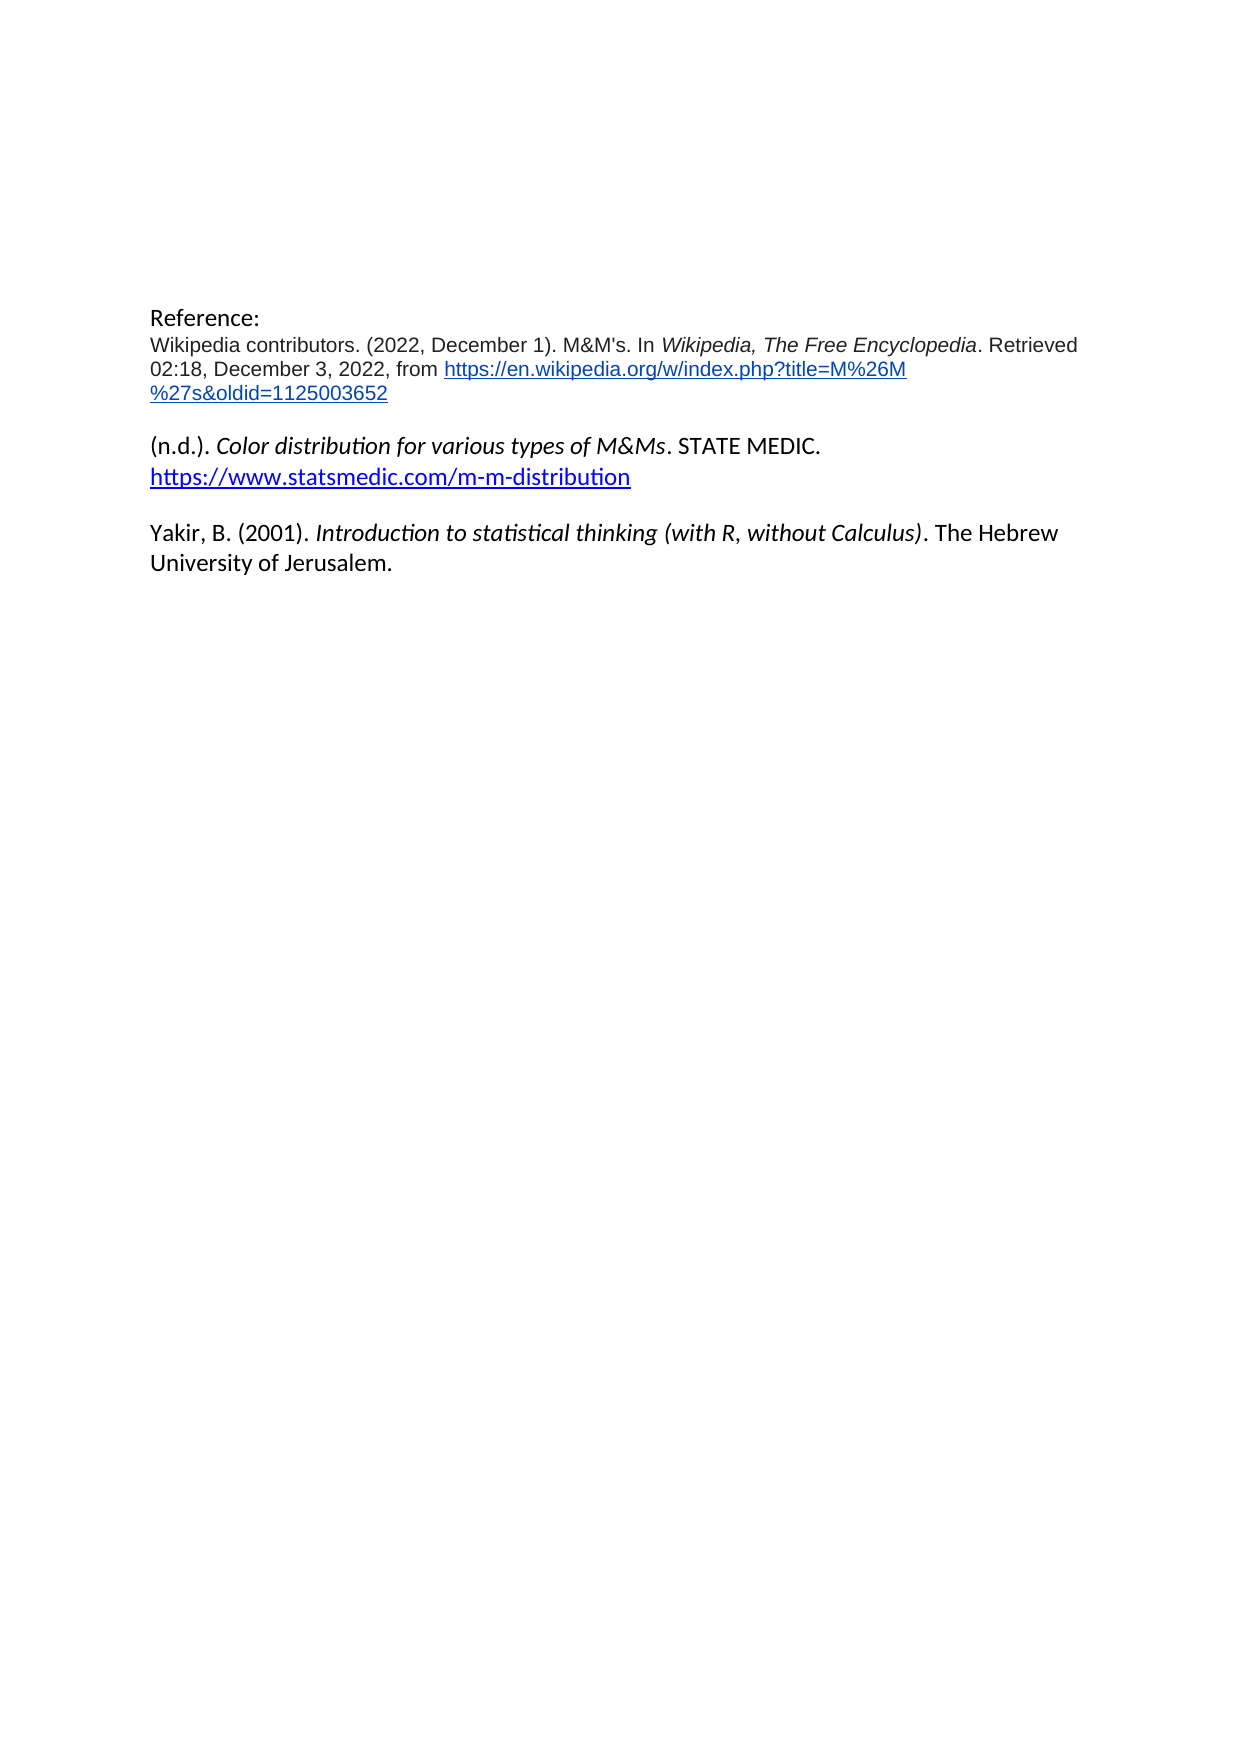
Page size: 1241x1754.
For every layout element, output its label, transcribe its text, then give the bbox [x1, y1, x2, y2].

text (n.d.). Color distribution for various types of M&Ms. STATE MEDIC. https://www.statsmedic.com/m-m-distribution [150, 430, 1090, 491]
text Wikipedia contributors. (2022, December 1). M&M's. In Wikipedia, The Free Encyclopedia. Retrieved 02:18, December 3, 2022, from https://en.wikipedia.org/w/index.php?title=M%26M%27s&oldid=1125003652 [388, 333, 1090, 405]
text Reference: [150, 303, 1090, 333]
text Yakir, B. (2001). Introduction to statistical thinking (with R, without Calculus). The Hebrew University of Jerusalem. [150, 517, 1090, 578]
